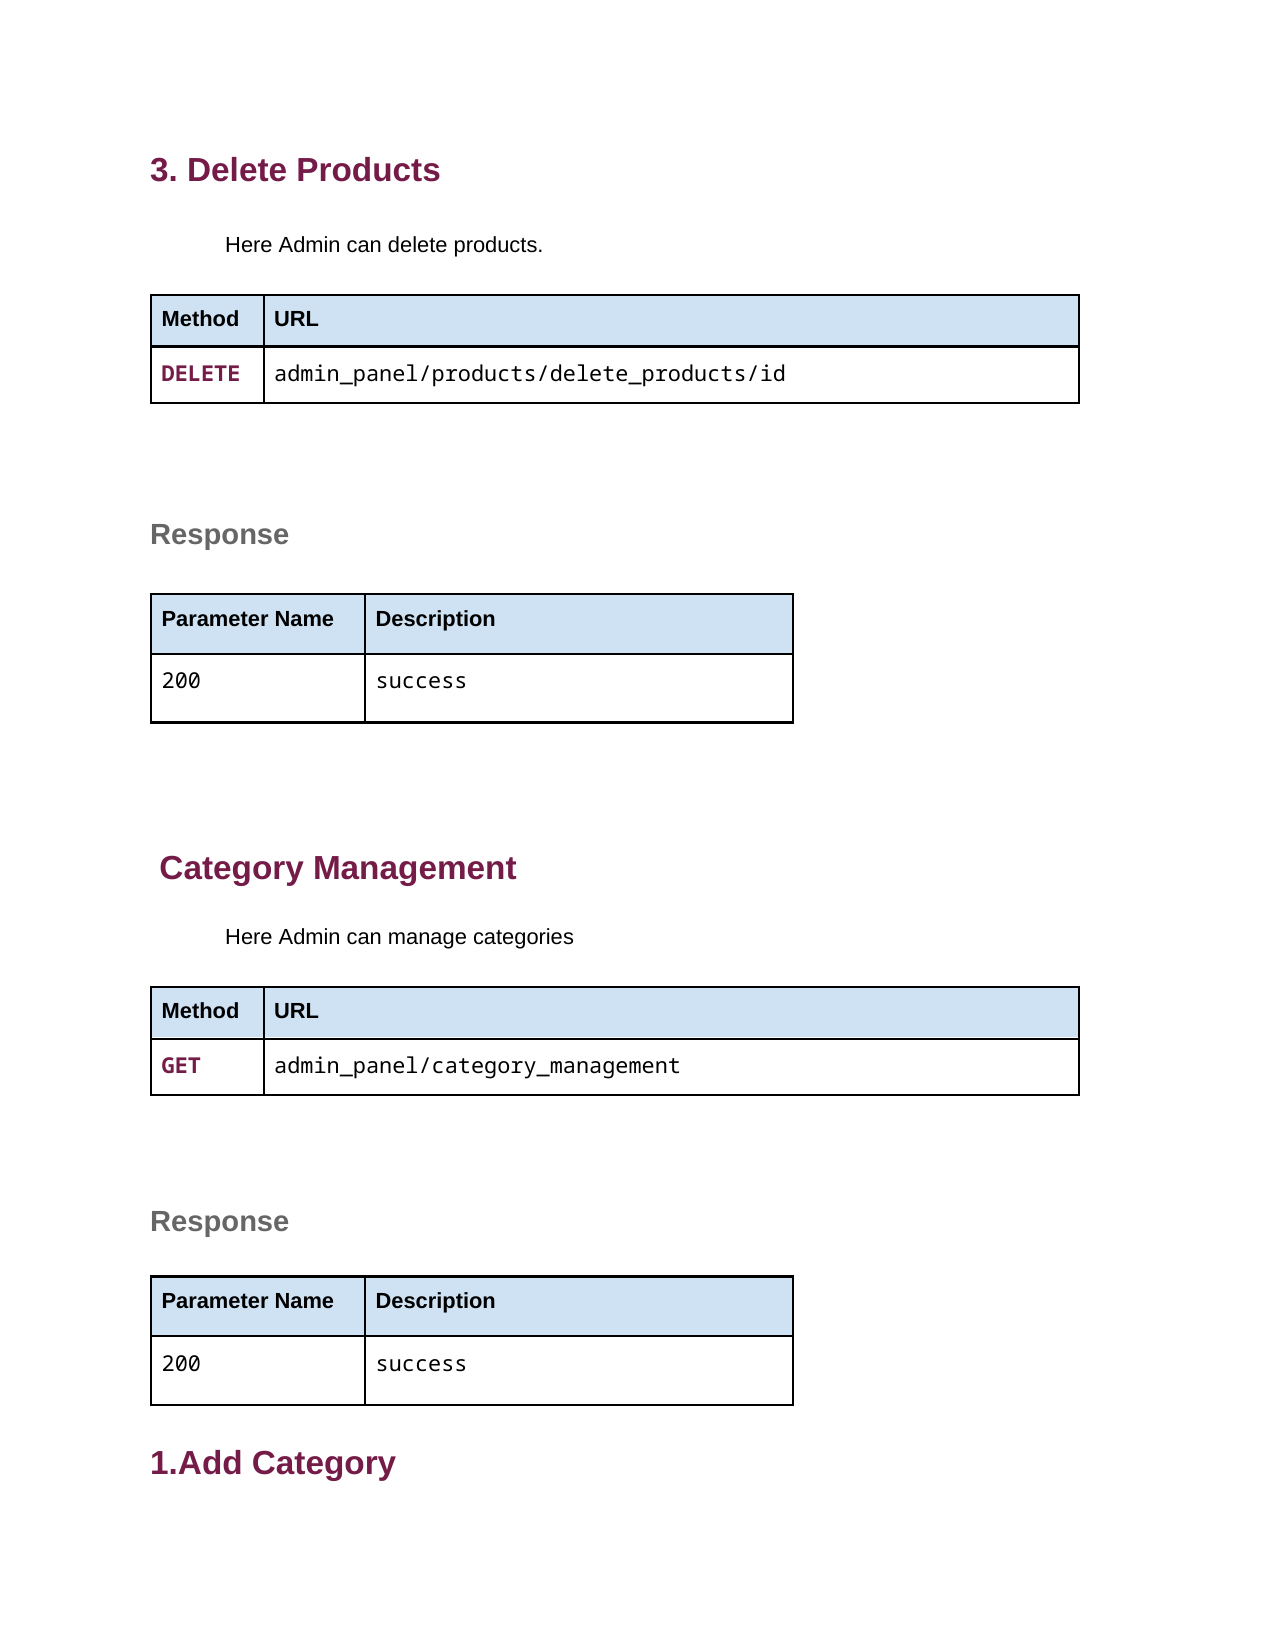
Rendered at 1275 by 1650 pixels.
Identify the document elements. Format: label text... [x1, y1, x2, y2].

table_header Method [152, 296, 263, 345]
table_cell 200 [152, 655, 364, 721]
table_cell DELETE [152, 348, 263, 402]
table_cell success [366, 1337, 792, 1403]
table_cell admin_panel/products/delete_products/id [265, 348, 1078, 402]
table_cell admin_panel/category_management [265, 1040, 1078, 1094]
table_cell success [366, 655, 792, 721]
table_header Description [366, 1278, 792, 1335]
subtitle Response [150, 1204, 1152, 1238]
table_header URL [265, 296, 1078, 345]
subtitle Category Management [150, 848, 1125, 886]
subtitle 3. Delete Products [150, 150, 1125, 188]
subtitle Response [150, 517, 1152, 551]
table_header Method [152, 988, 263, 1037]
table_cell GET [152, 1040, 263, 1094]
text Here Admin can manage categories [225, 923, 1125, 949]
table_header URL [265, 988, 1078, 1037]
text Here Admin can delete products. [225, 231, 1125, 257]
table_header Parameter Name [152, 595, 364, 653]
table_cell 200 [152, 1337, 364, 1403]
subtitle 1.Add Category [150, 1443, 1125, 1481]
table_header Description [366, 595, 792, 653]
table_header Parameter Name [152, 1278, 364, 1335]
